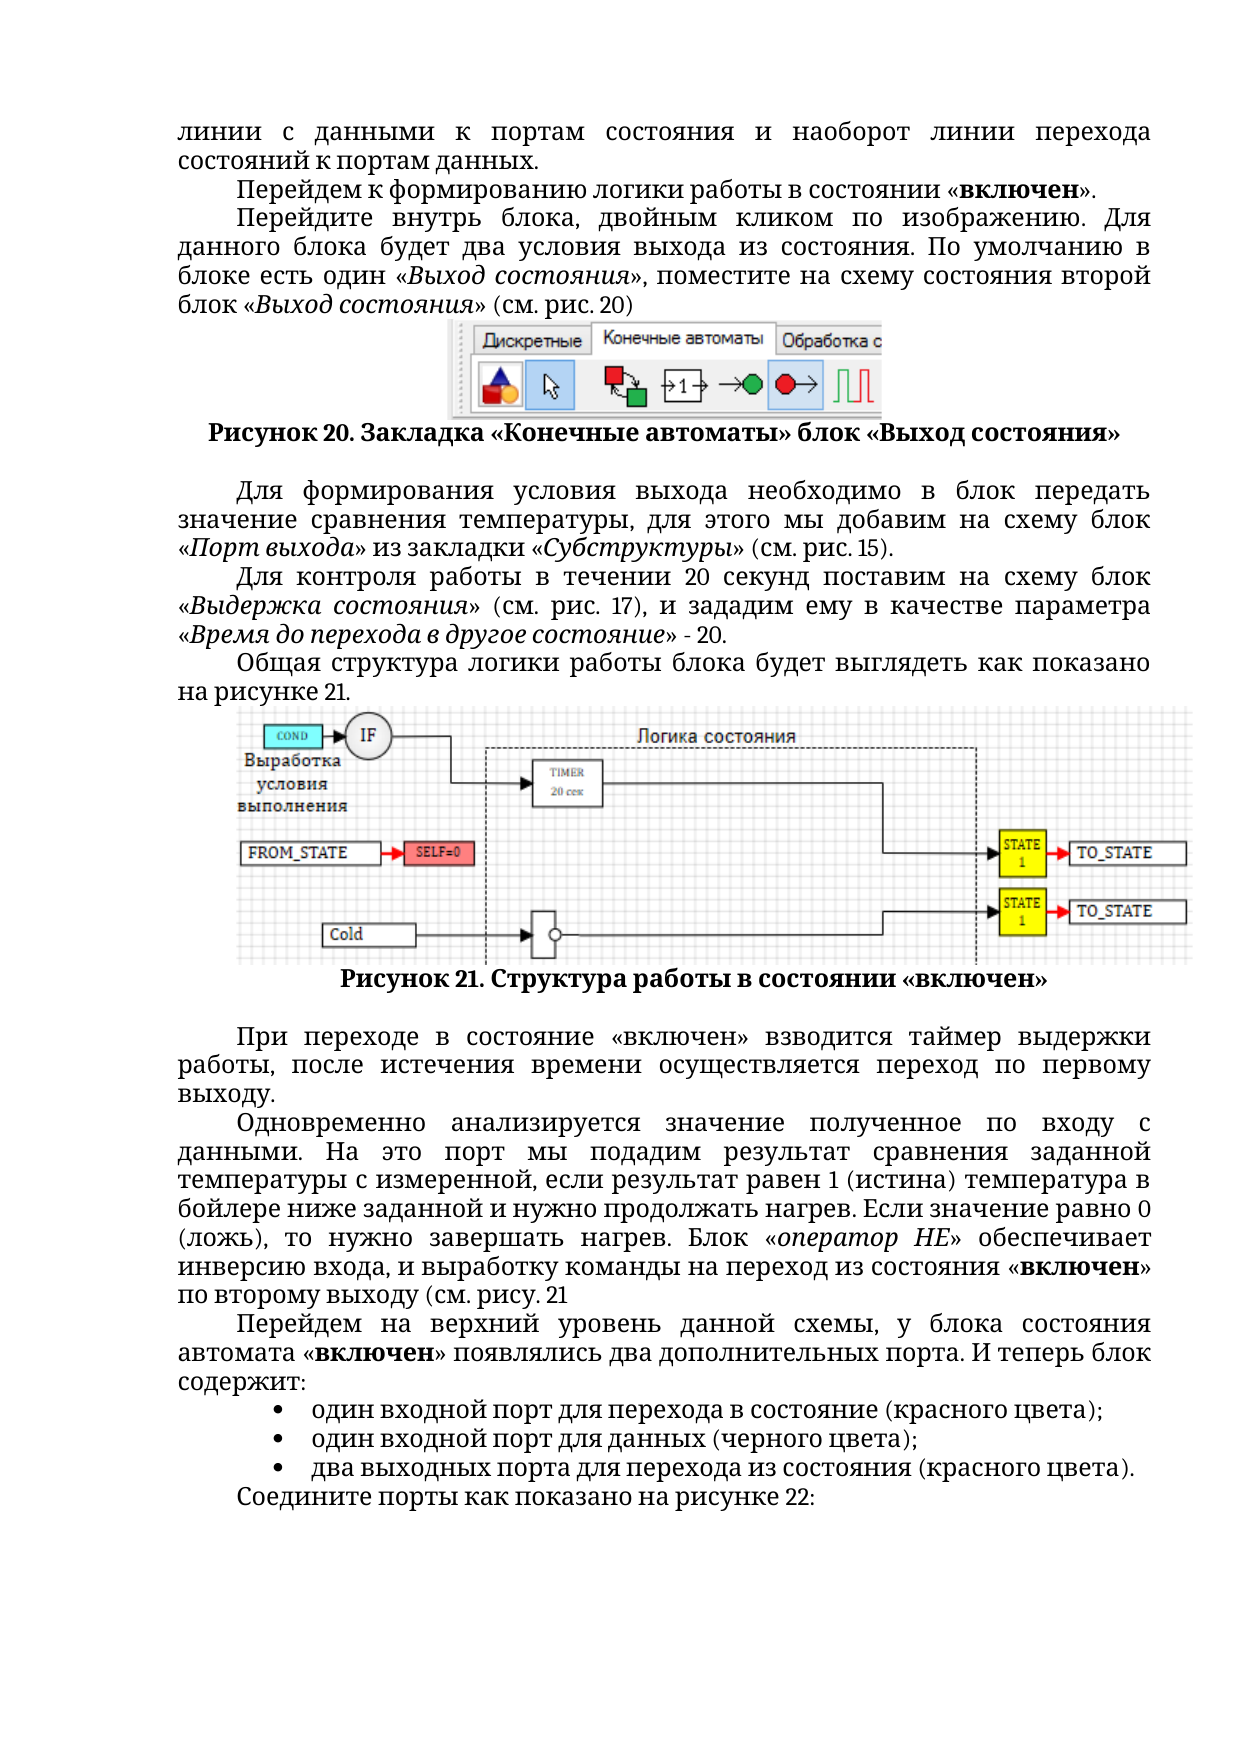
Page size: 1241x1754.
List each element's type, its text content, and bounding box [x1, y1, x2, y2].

list Одновременно анализируется значение полученное по входу с данными. На это порт мы подадим результат сравнения заданной температуры с измеренной, если результат равен 1 (истина) температура в бойлере ниже заданной и нужно продолжать нагрев. Если значение равно 0 (ложь), то нужно завершать нагрев. Блок «оператор НЕ» обеспечивает инверсию входа, и выработку команды на переход из состояния «включен» по второму выходу (см. рису. 21 [177, 1109, 1152, 1310]
list один входной порт для перехода в состояние (красного цвета); [274, 1396, 1152, 1425]
list Перейдите внутрь блока, двойным кликом по изображению. Для данного блока будет два условия выхода из состояния. По умолчанию в блоке есть один «Выход состояния», поместите на схему состояния второй блок «Выход состояния» (см. рис. 20) [177, 204, 1152, 319]
text Для контроля работы в течении 20 секунд поставим на схему блок «Выдержка состояния» (см. рис. 17), и зададим ему в качестве параметра «Время до перехода в другое состояние» - 20. [177, 563, 1152, 649]
text Для формирования условия выхода необходимо в блок передать значение сравнения температуры, для этого мы добавим на схему блок «Порт выхода» из закладки «Субструктуры» (см. рис. 15). [177, 477, 1152, 563]
picture [236, 706, 1193, 965]
list Соедините порты как показано на рисунке 22: [177, 1482, 1152, 1511]
list Рисунок 21. Структура работы в состоянии «включен» [177, 965, 1152, 994]
list Перейдем к формированию логики работы в состоянии «включен». [177, 176, 1152, 204]
text Общая структура логики работы блока будет выглядеть как показано на рисунке 21. [177, 649, 1152, 707]
picture [447, 319, 882, 420]
list Рисунок 20. Закладка «Конечные автоматы» блок «Выход состояния» [177, 419, 1152, 448]
list Перейдем на верхний уровень данной схемы, у блока состояния автомата «включен» появлялись два дополнительных порта. И теперь блок содержит: [177, 1310, 1152, 1396]
list При переходе в состояние «включен» взводится таймер выдержки работы, после истечения времени осуществляется переход по первому выходу. [177, 1022, 1152, 1109]
list два выходных порта для перехода из состояния (красного цвета). [274, 1454, 1152, 1482]
list один входной порт для данных (черного цвета); [274, 1425, 1152, 1454]
